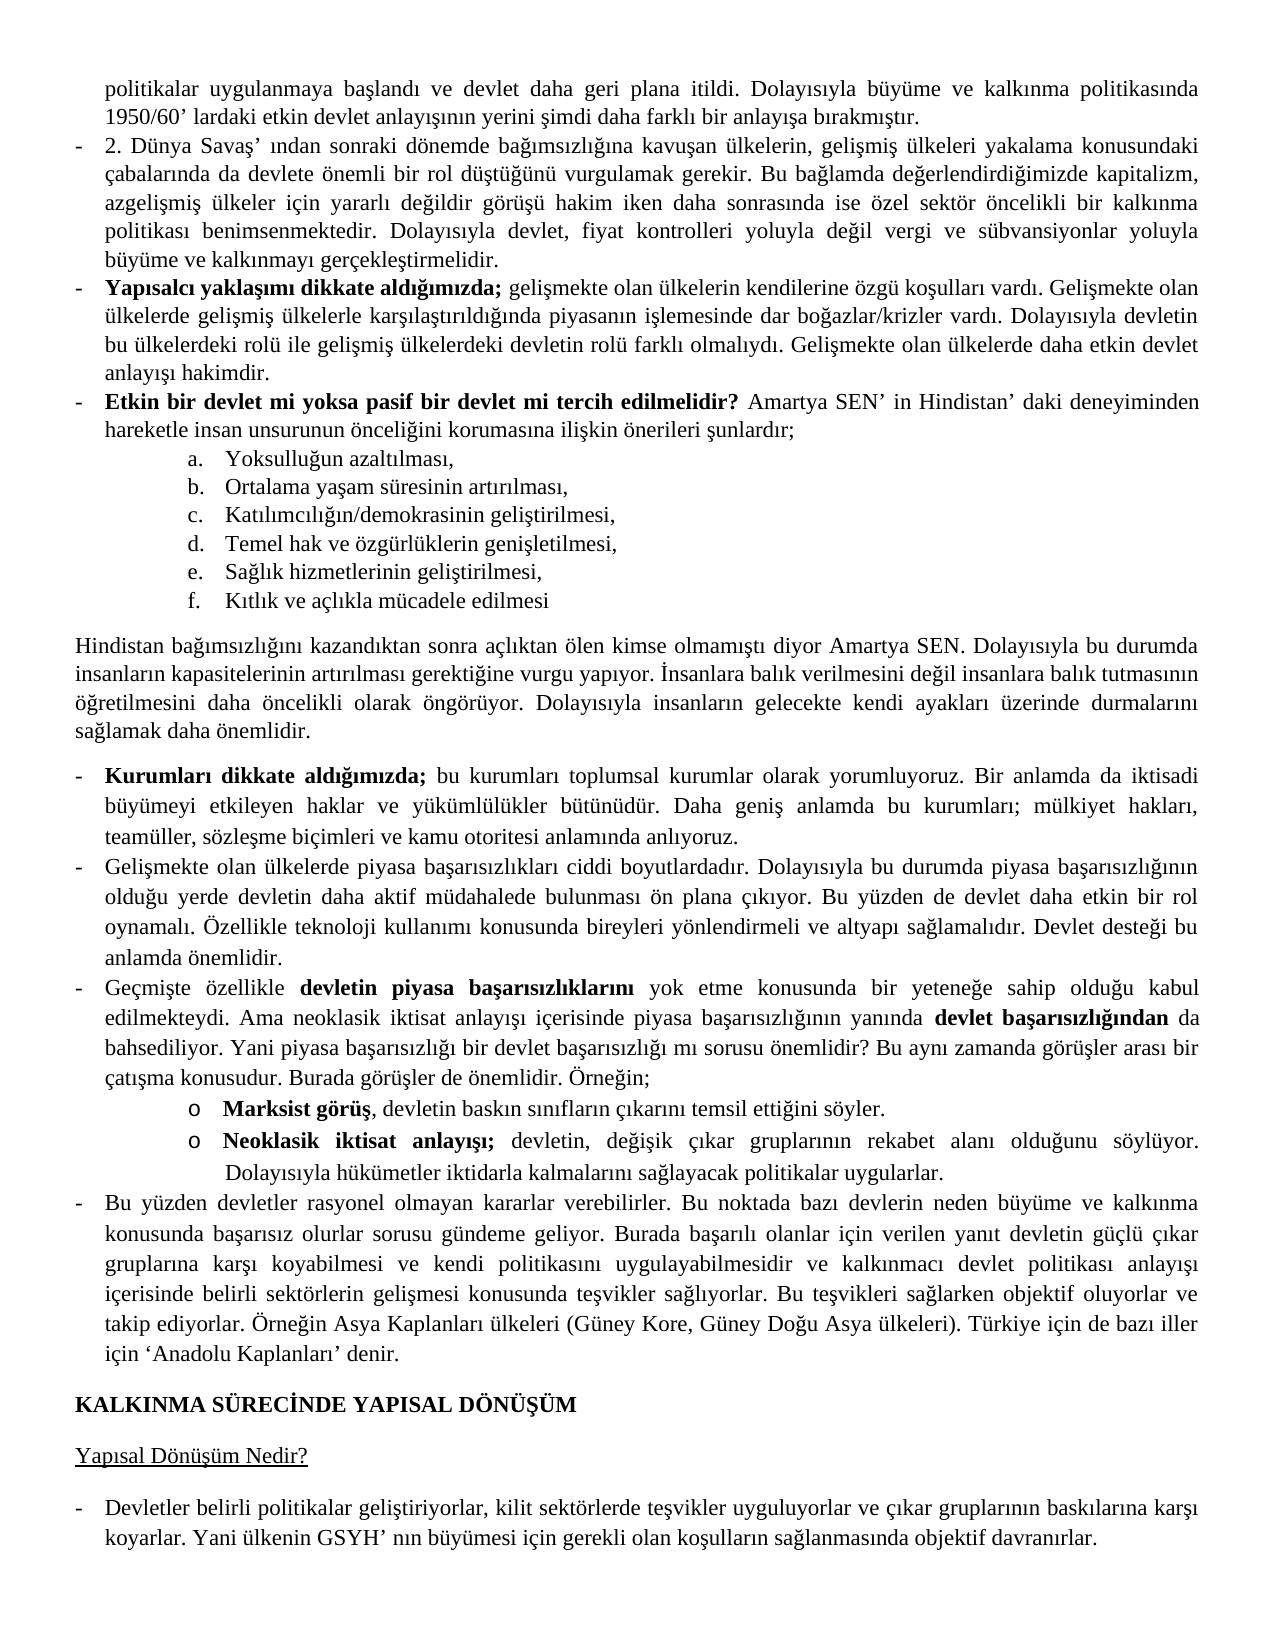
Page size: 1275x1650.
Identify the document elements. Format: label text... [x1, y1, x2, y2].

text Hindistan bağımsızlığını kazandıktan sonra açlıktan ölen kimse olmamıştı diyor Amartya SEN. Dolayısıyla bu durumda insanların kapasitelerinin artırılması gerektiğine vurgu yapıyor. İnsanlara balık verilmesini değil insanlara balık tutmasının öğretilmesini daha öncelikli olarak öngörüyor. Dolayısıyla insanların gelecekte kendi ayakları üzerinde durmalarını sağlamak daha önemlidir. [75, 632, 1200, 744]
list Temel hak ve özgürlüklerin genişletilmesi, [187, 530, 1200, 556]
text KALKINMA SÜRECİNDE YAPISAL DÖNÜŞÜM [75, 1391, 1200, 1418]
list Katılımcılığın/demokrasinin geliştirilmesi, [187, 502, 1200, 528]
list Sağlık hizmetlerinin geliştirilmesi, [187, 558, 1200, 585]
list Yoksulluğun azaltılması, [187, 445, 1200, 471]
list 2. Dünya Savaş’ ından sonraki dönemde bağımsızlığına kavuşan ülkelerin, gelişmiş ülkeleri yakalama konusundaki çabalarında da devlete önemli bir rol düştüğünü vurgulamak gerekir. Bu bağlamda değerlendirdiğimizde kapitalizm, azgelişmiş ülkeler için yararlı değildir görüşü hakim iken daha sonrasında ise özel sektör öncelikli bir kalkınma politikası benimsenmektedir. Dolayısıyla devlet, fiyat kontrolleri yoluyla değil vergi ve sübvansiyonlar yoluyla büyüme ve kalkınmayı gerçekleştirmelidir. [75, 132, 1200, 272]
list Devletler belirli politikalar geliştiriyorlar, kilit sektörlerde teşvikler uyguluyorlar ve çıkar gruplarının baskılarına karşı koyarlar. Yani ülkenin GSYH’ nın büyümesi için gerekli olan koşulların sağlanmasında objektif davranırlar. [75, 1493, 1200, 1550]
list Ortalama yaşam süresinin artırılması, [187, 473, 1200, 499]
list Gelişmekte olan ülkelerde piyasa başarısızlıkları ciddi boyutlardadır. Dolayısıyla bu durumda piyasa başarısızlığının olduğu yerde devletin daha aktif müdahalede bulunması ön plana çıkıyor. Bu yüzden de devlet daha etkin bir rol oynamalı. Özellikle teknoloji kullanımı konusunda bireyleri yönlendirmeli ve altyapı sağlamalıdır. Devlet desteği bu anlamda önemlidir. [75, 853, 1200, 970]
text Yapısal Dönüşüm Nedir? [75, 1442, 1200, 1469]
list Kurumları dikkate aldığımızda; bu kurumları toplumsal kurumlar olarak yorumluyoruz. Bir anlamda da iktisadi büyümeyi etkileyen haklar ve yükümlülükler bütünüdür. Daha geniş anlamda bu kurumları; mülkiyet hakları, teamüller, sözleşme biçimleri ve kamu otoritesi anlamında anlıyoruz. [75, 762, 1200, 849]
list Bu yüzden devletler rasyonel olmayan kararlar verebilirler. Bu noktada bazı devlerin neden büyüme ve kalkınma konusunda başarısız olurlar sorusu gündeme geliyor. Burada başarılı olanlar için verilen yanıt devletin güçlü çıkar gruplarına karşı koyabilmesi ve kendi politikasını uygulayabilmesidir ve kalkınmacı devlet politikası anlayışı içerisinde belirli sektörlerin gelişmesi konusunda teşvikler sağlıyorlar. Bu teşvikleri sağlarken objektif oluyorlar ve takip ediyorlar. Örneğin Asya Kaplanları ülkeleri (Güney Kore, Güney Doğu Asya ülkeleri). Türkiye için de bazı iller için ‘Anadolu Kaplanları’ denir. [75, 1189, 1200, 1367]
list Geçmişte özellikle devletin piyasa başarısızlıklarını yok etme konusunda bir yeteneğe sahip olduğu kabul edilmekteydi. Ama neoklasik iktisat anlayışı içerisinde piyasa başarısızlığının yanında devlet başarısızlığından da bahsediliyor. Yani piyasa başarısızlığı bir devlet başarısızlığı mı sorusu önemlidir? Bu aynı zamanda görüşler arası bir çatışma konusudur. Burada görüşler de önemlidir. Örneğin; [75, 974, 1200, 1091]
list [75, 75, 1200, 130]
list Marksist görüş, devletin baskın sınıfların çıkarını temsil ettiğini söyler. [187, 1095, 1200, 1123]
list Yapısalcı yaklaşımı dikkate aldığımızda; gelişmekte olan ülkelerin kendilerine özgü koşulları vardı. Gelişmekte olan ülkelerde gelişmiş ülkelerle karşılaştırıldığında piyasanın işlemesinde dar boğazlar/krizler vardı. Dolayısıyla devletin bu ülkelerdeki rolü ile gelişmiş ülkelerdeki devletin rolü farklı olmalıydı. Gelişmekte olan ülkelerde daha etkin devlet anlayışı hakimdir. [75, 274, 1200, 386]
list Neoklasik iktisat anlayışı; devletin, değişik çıkar gruplarının rekabet alanı olduğunu söylüyor. Dolayısıyla hükümetler iktidarla kalmalarını sağlayacak politikalar uygularlar. [187, 1127, 1200, 1186]
list Kıtlık ve açlıkla mücadele edilmesi [187, 587, 1200, 613]
list Etkin bir devlet mi yoksa pasif bir devlet mi tercih edilmelidir? Amartya SEN’ in Hindistan’ daki deneyiminden hareketle insan unsurunun önceliğini korumasına ilişkin önerileri şunlardır; [75, 388, 1200, 443]
